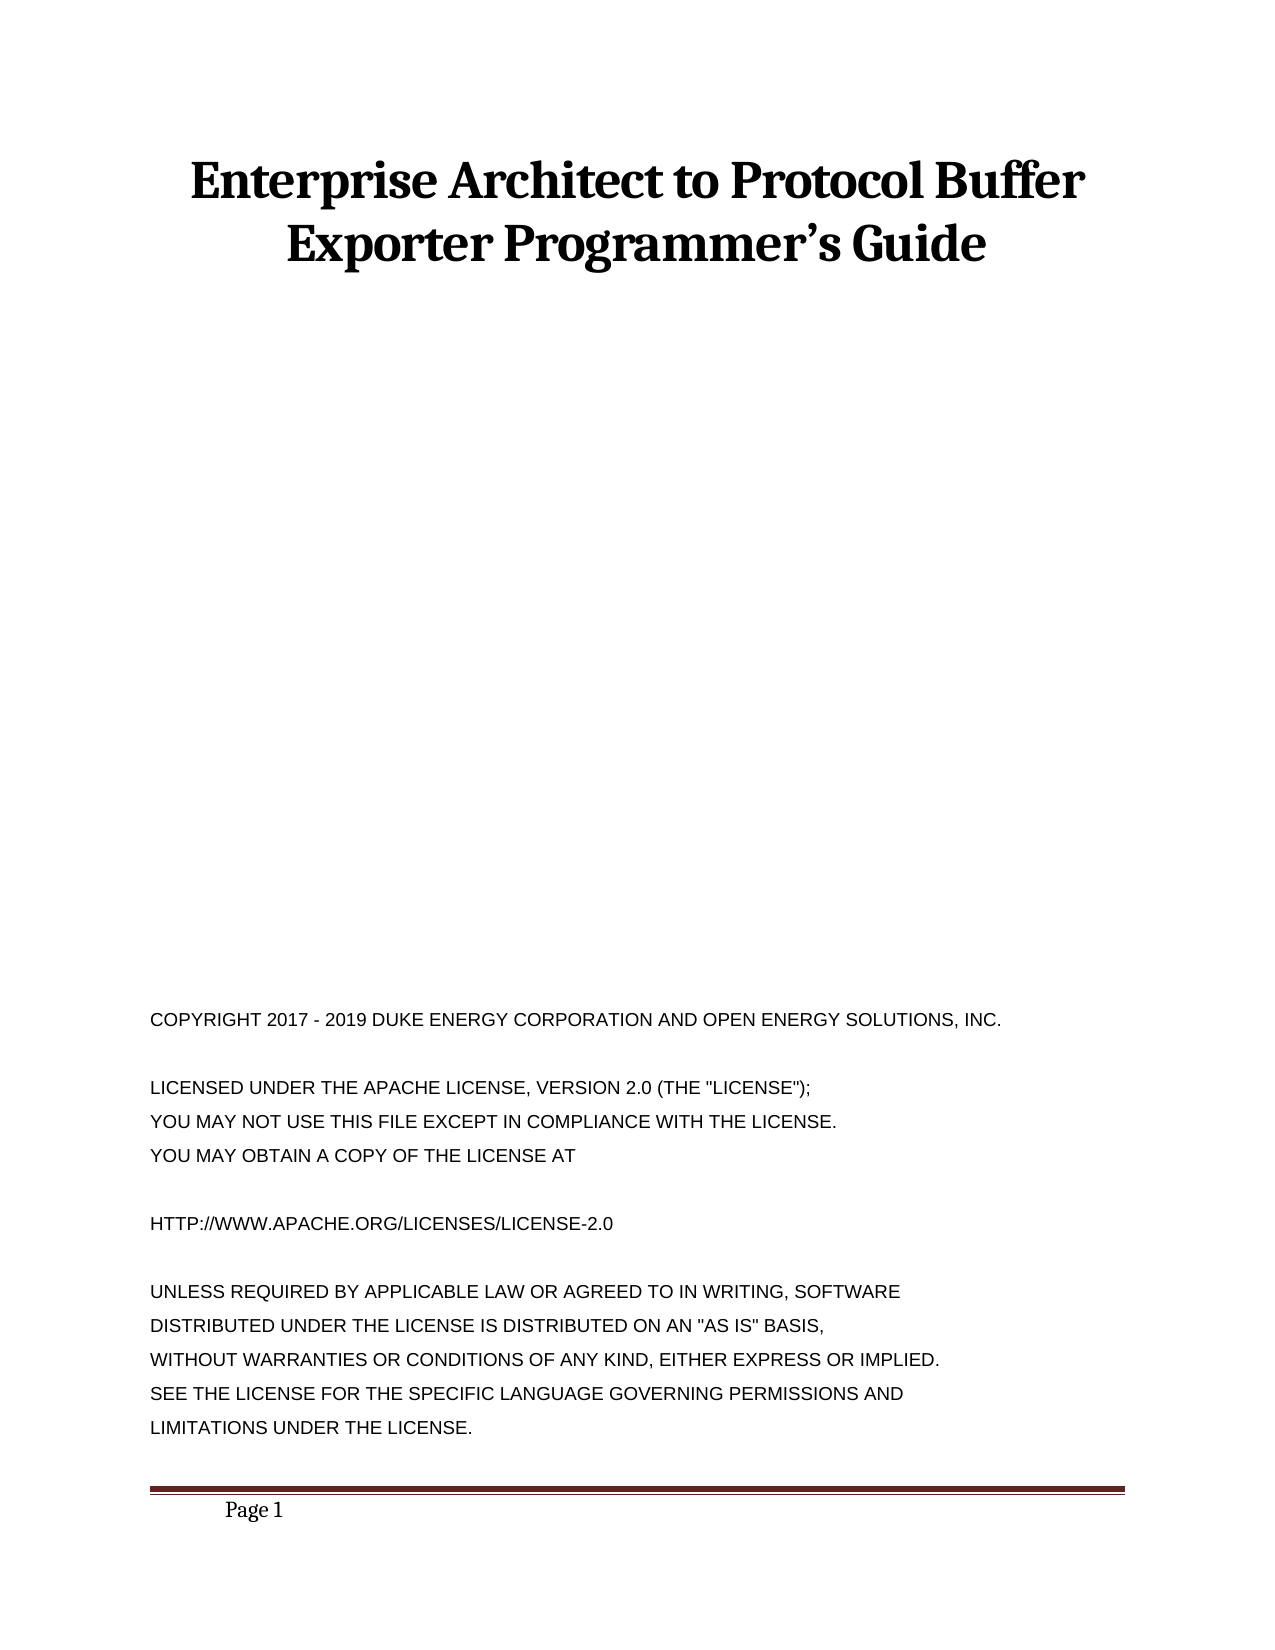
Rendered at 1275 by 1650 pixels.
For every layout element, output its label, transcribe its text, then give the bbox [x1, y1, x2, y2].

text distributed under the License is distributed on an "AS IS" BASIS, [150, 1315, 1125, 1337]
text Unless required by applicable law or agreed to in writing, software [150, 1281, 1125, 1302]
text You may obtain a copy of the License at [150, 1145, 1125, 1166]
text See the License for the specific language governing permissions and [150, 1383, 1125, 1405]
text you may not use this file except in compliance with the License. [150, 1111, 1125, 1132]
text Licensed under the Apache License, Version 2.0 (the "License"); [150, 1077, 1125, 1098]
text WITHOUT WARRANTIES OR CONDITIONS OF ANY KIND, either express or implied. [150, 1349, 1125, 1371]
text http://www.apache.org/licenses/LICENSE-2.0 [150, 1213, 1125, 1234]
text limitations under the License. [150, 1417, 1125, 1439]
title Enterprise Architect to Protocol Buffer Exporter Programmer’s Guide [150, 150, 1125, 274]
text Copyright 2017 - 2019 Duke Energy Corporation and Open Energy Solutions, Inc. [150, 1008, 1125, 1030]
